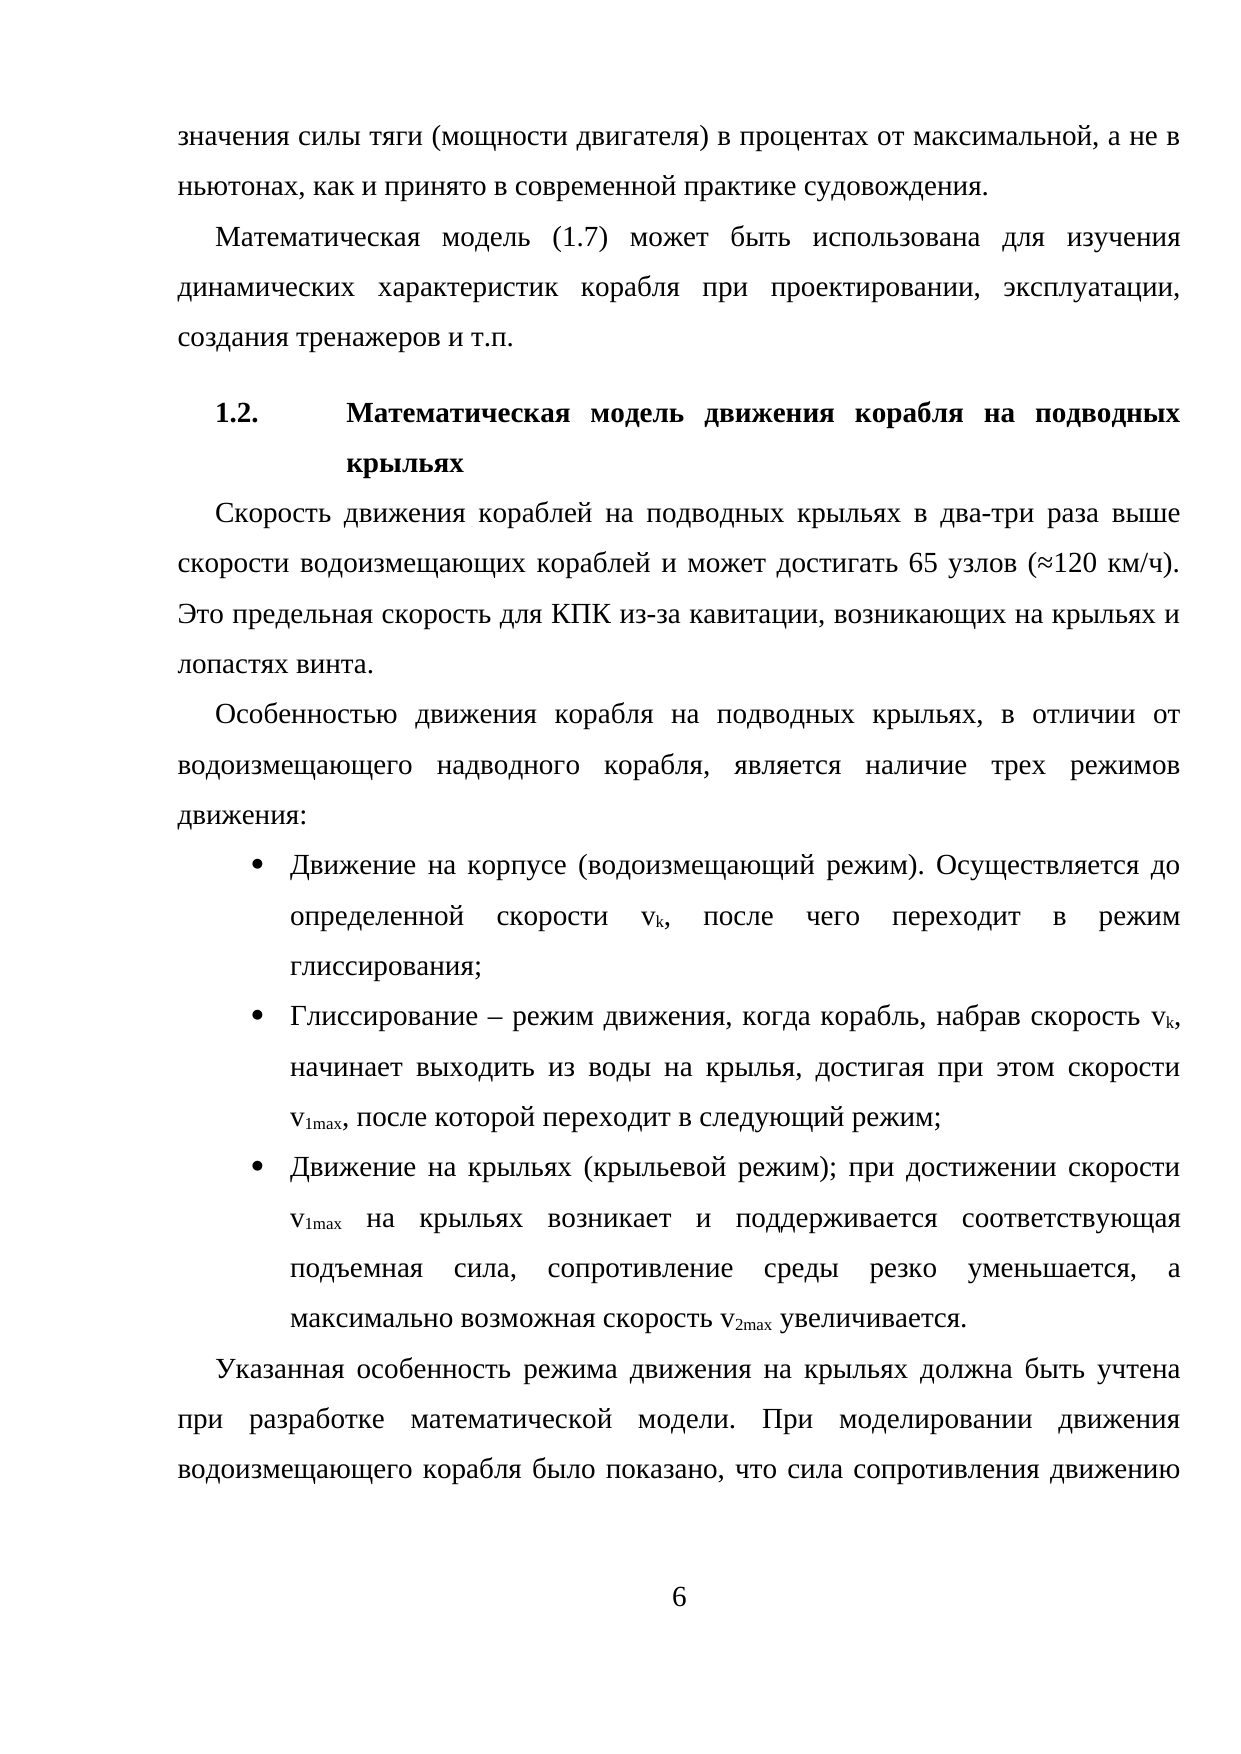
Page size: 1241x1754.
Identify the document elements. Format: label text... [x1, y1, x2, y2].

list Движение на крыльях (крыльевой режим); при достижении скорости v1max на крыльях возникает и поддерживается соответствующая подъемная сила, сопротивление среды резко уменьшается, а максимально возможная скорость v2max увеличивается. [252, 1149, 1181, 1334]
text Математическая модель (1.7) может быть использована для изучения динамических характеристик корабля при проектировании, эксплуатации, создания тренажеров и т.п. [177, 219, 1181, 353]
list Глиссирование – режим движения, когда корабль, набрав скорость vk, начинает выходить из воды на крылья, достигая при этом скорости v1max, после которой переходит в следующий режим; [252, 998, 1181, 1133]
subtitle Математическая модель движения корабля на подводных крыльях [215, 395, 1181, 478]
text Скорость движения кораблей на подводных крыльях в два-три раза выше скорости водоизмещающих кораблей и может достигать 65 узлов (≈120 км/ч). Это предельная скорость для КПК из-за кавитации, возникающих на крыльях и лопастях винта. [177, 495, 1181, 680]
text Особенностью движения корабля на подводных крыльях, в отличии от водоизмещающего надводного корабля, является наличие трех режимов движения: [177, 697, 1181, 831]
list Движение на корпусе (водоизмещающий режим). Осуществляется до определенной скорости vk, после чего переходит в режим глиссирования; [252, 847, 1181, 982]
